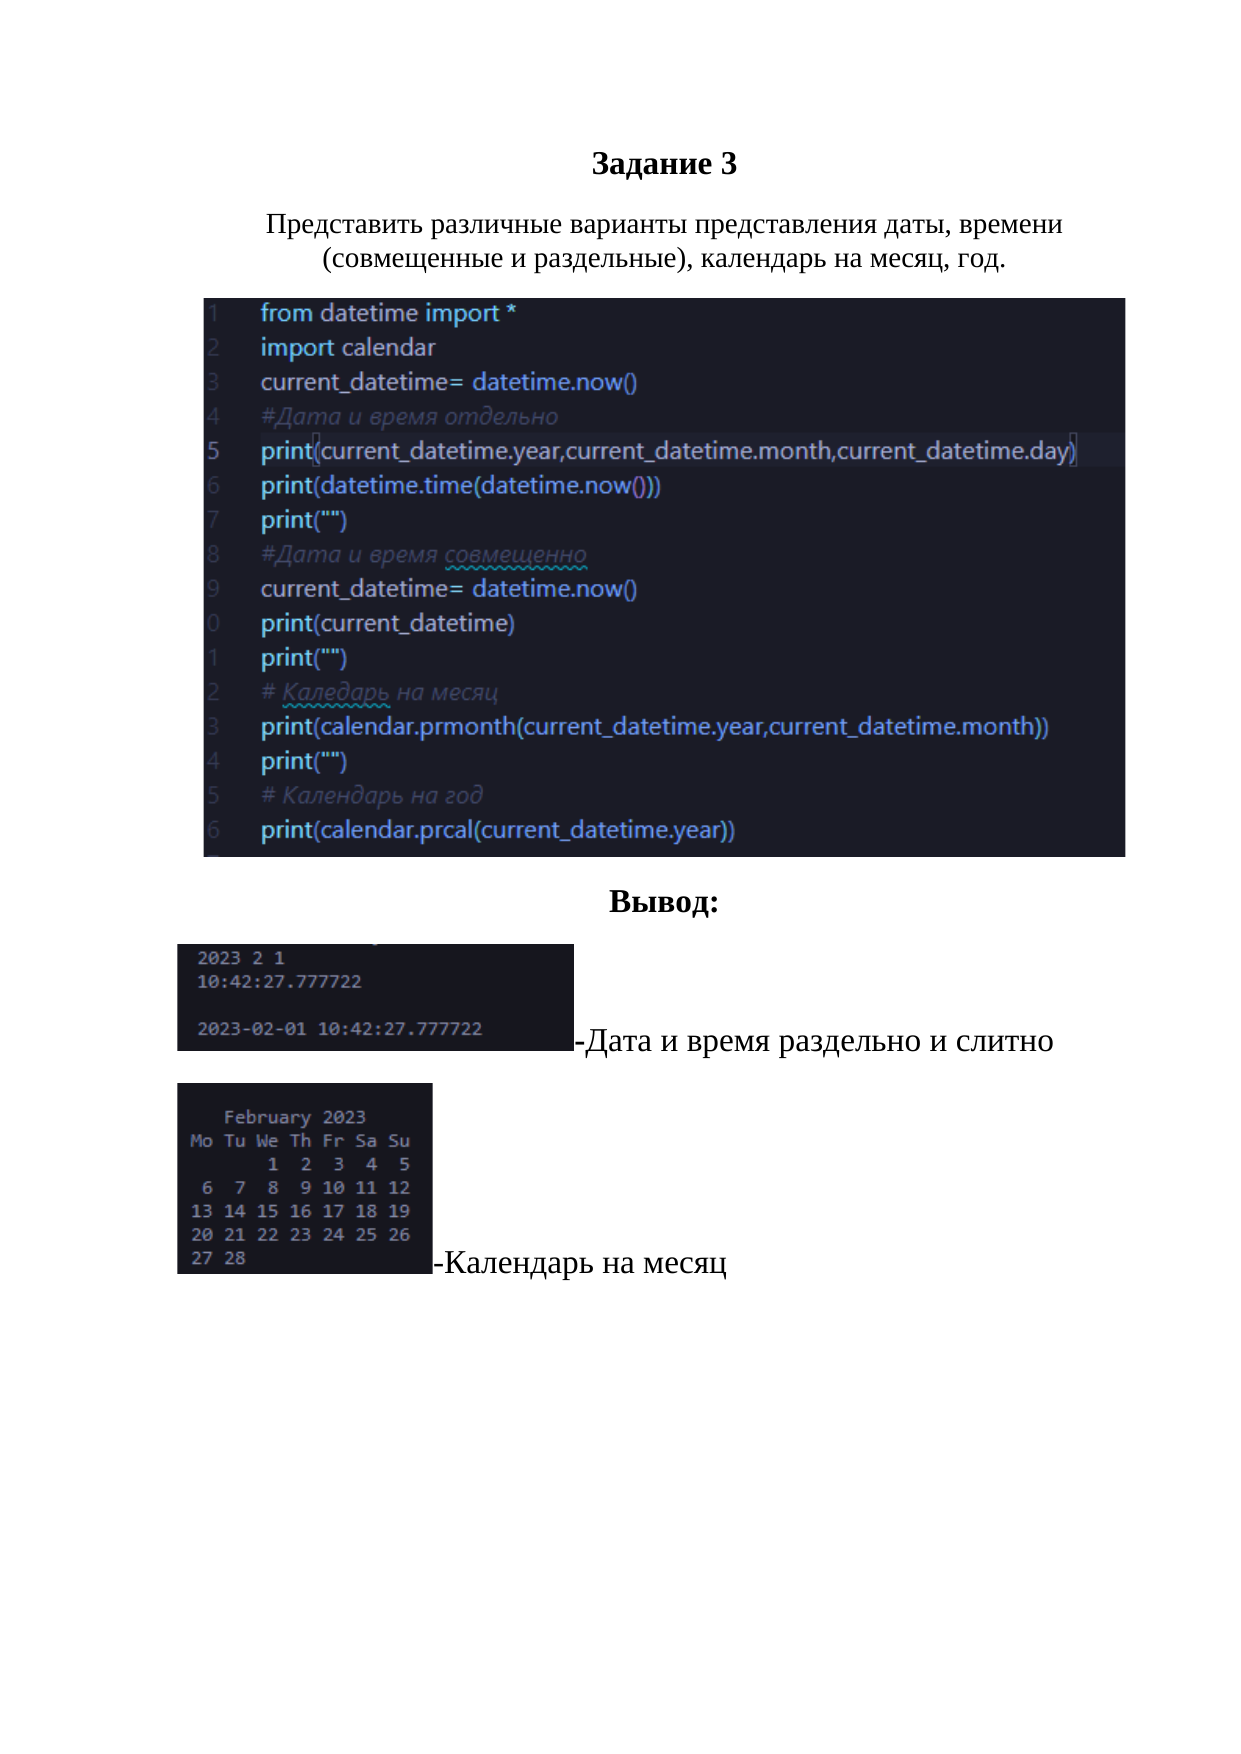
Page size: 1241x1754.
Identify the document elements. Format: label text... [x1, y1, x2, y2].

picture [177, 944, 574, 1051]
text Вывод: [177, 881, 1152, 920]
text Представить различные варианты представления даты, времени (совмещенные и раздельные), календарь на месяц, год. [177, 206, 1152, 273]
picture [203, 298, 1126, 857]
text Задание 3 [177, 143, 1152, 181]
picture [177, 1083, 433, 1274]
